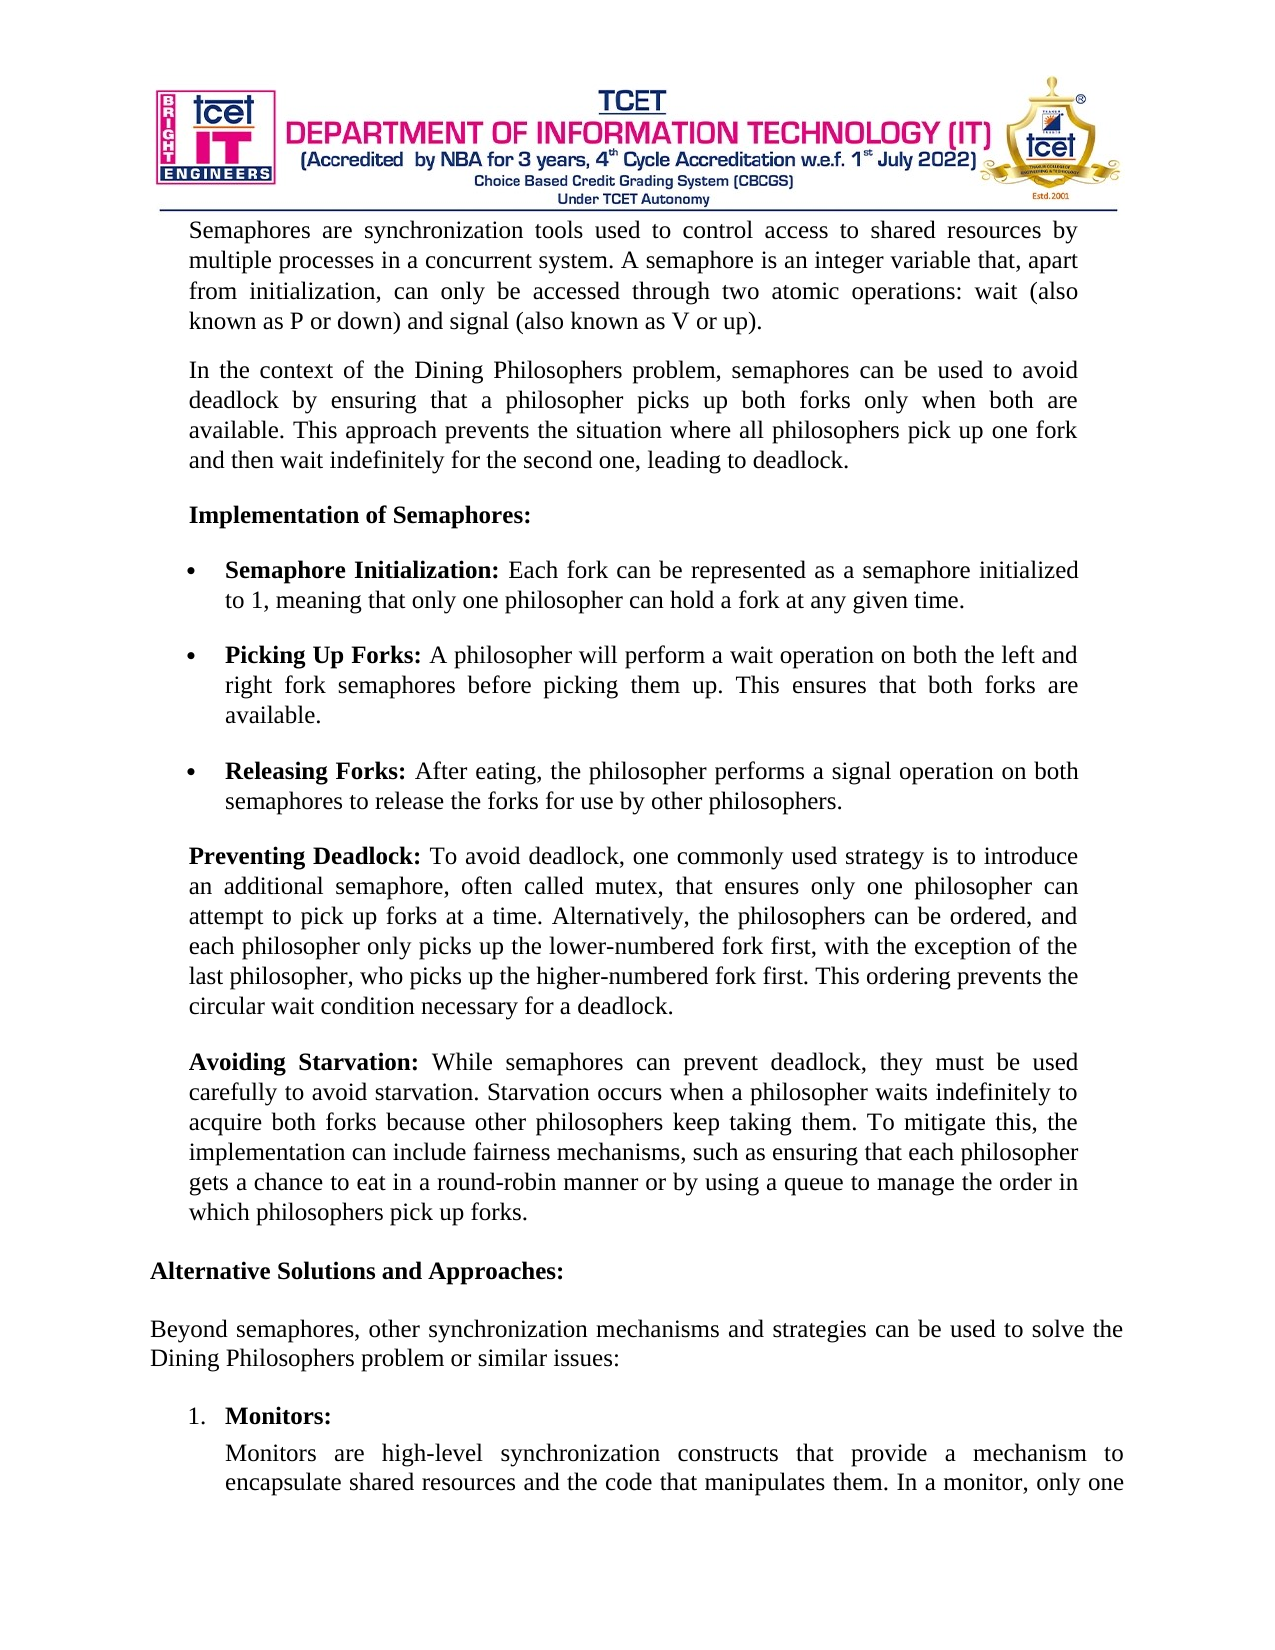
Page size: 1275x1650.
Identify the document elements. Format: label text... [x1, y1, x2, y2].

text Alternative Solutions and Approaches: [150, 1256, 1125, 1285]
text Preventing Deadlock: To avoid deadlock, one commonly used strategy is to introduce an additional semaphore, often called mutex, that ensures only one philosopher can attempt to pick up forks at a time. Alternatively, the philosophers can be ordered, and each philosopher only picks up the lower-numbered fork first, with the exception of the last philosopher, who picks up the higher-numbered fork first. This ordering prevents the circular wait condition necessary for a deadlock. [188, 841, 1079, 1020]
text Semaphores are synchronization tools used to control access to shared resources by multiple processes in a concurrent system. A semaphore is an integer variable that, apart from initialization, can only be accessed through two atomic operations: wait (also known as P or down) and signal (also known as V or up). [188, 216, 1079, 334]
list Releasing Forks: After eating, the philosopher performs a signal operation on both semaphores to release the forks for use by other philosophers. [187, 756, 1079, 814]
text In the context of the Dining Philosophers problem, semaphores can be used to avoid deadlock by ensuring that a philosopher picks up both forks only when both are available. This approach prevents the situation where all philosophers pick up one fork and then wait indefinitely for the second one, leading to deadlock. [188, 355, 1079, 474]
list Semaphore Initialization: Each fork can be represented as a semaphore initialized to 1, meaning that only one philosopher can hold a fork at any given time. [187, 555, 1079, 614]
text Avoiding Starvation: While semaphores can prevent deadlock, they must be used carefully to avoid starvation. Starvation occurs when a philosopher waits indefinitely to acquire both forks because other philosophers keep taking them. To mitigate this, the implementation can include fairness mechanisms, such as ensuring that each philosopher gets a chance to eat in a round-robin manner or by using a queue to manage the order in which philosophers pick up forks. [188, 1047, 1079, 1226]
text Beyond semaphores, other synchronization mechanisms and strategies can be used to solve the Dining Philosophers problem or similar issues: [150, 1314, 1125, 1372]
list Picking Up Forks: A philosopher will perform a wait operation on both the left and right fork semaphores before picking them up. This ensures that both forks are available. [187, 640, 1079, 729]
list Monitors: [187, 1401, 1125, 1430]
picture [150, 75, 1125, 216]
text Implementation of Semaphores: [188, 500, 1079, 529]
